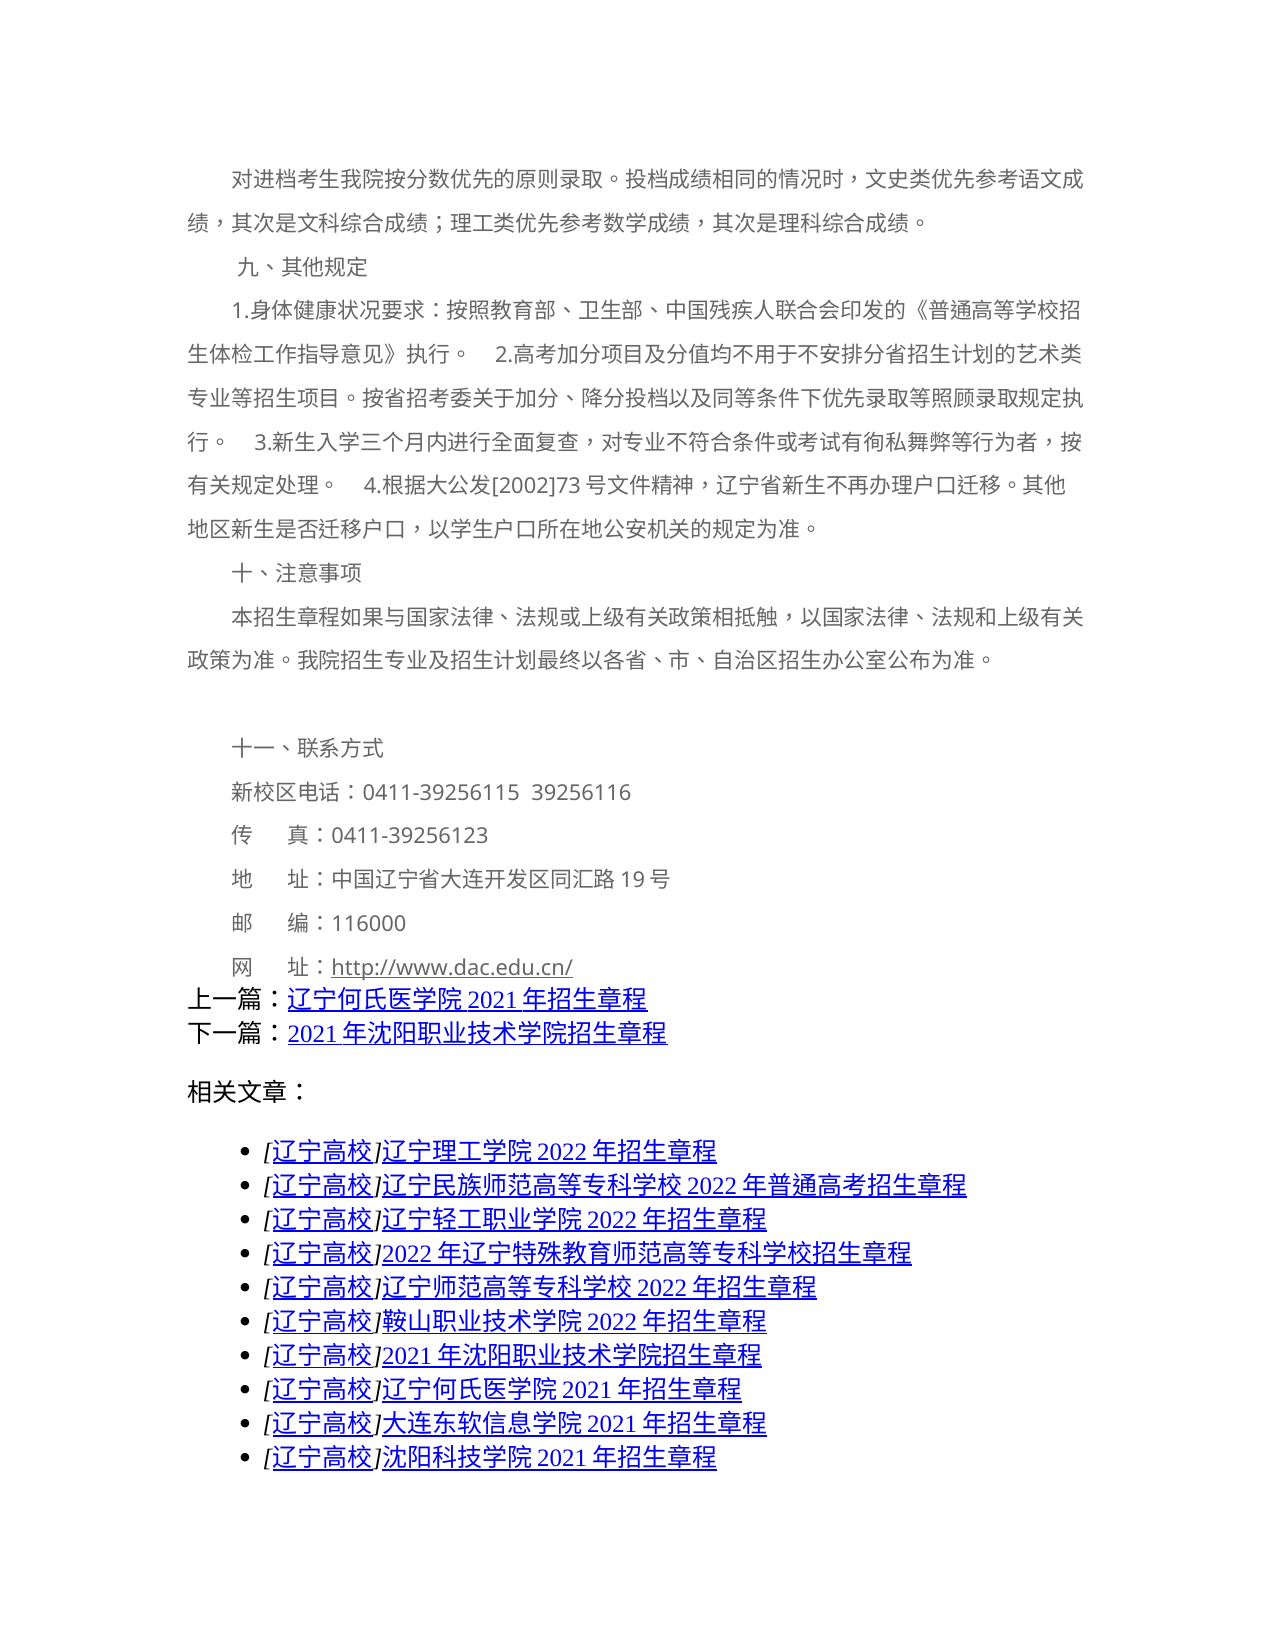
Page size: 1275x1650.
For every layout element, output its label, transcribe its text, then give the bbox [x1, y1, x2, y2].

text 地 址：中国辽宁省大连开发区同汇路19号 [187, 850, 1087, 894]
text 相关文章： [187, 1074, 1087, 1108]
text 十、注意事项 [187, 544, 1087, 587]
text 邮 编：116000 [187, 894, 1087, 937]
text 网 址：http://www.dac.edu.cn/ [187, 937, 1087, 981]
list [辽宁高校]辽宁轻工职业学院2022年招生章程 [241, 1202, 1087, 1236]
list [辽宁高校]辽宁民族师范高等专科学校2022年普通高考招生章程 [241, 1167, 1087, 1202]
list [辽宁高校]辽宁理工学院2022年招生章程 [241, 1133, 1087, 1167]
text 本招生章程如果与国家法律、法规或上级有关政策相抵触，以国家法律、法规和上级有关政策为准。我院招生专业及招生计划最终以各省、市、自治区招生办公室公布为准。 [187, 587, 1087, 675]
list [辽宁高校]沈阳科技学院2021年招生章程 [241, 1440, 1087, 1474]
text 传 真：0411-39256123 [187, 806, 1087, 850]
list [辽宁高校]辽宁何氏医学院2021年招生章程 [241, 1372, 1087, 1406]
list [辽宁高校]大连东软信息学院2021年招生章程 [241, 1406, 1087, 1440]
text 新校区电话：0411-39256115 39256116 [187, 762, 1087, 806]
list [辽宁高校]辽宁师范高等专科学校2022年招生章程 [241, 1270, 1087, 1304]
list [辽宁高校]2022年辽宁特殊教育师范高等专科学校招生章程 [241, 1236, 1087, 1270]
text 1.身体健康状况要求：按照教育部、卫生部、中国残疾人联合会印发的《普通高等学校招生体检工作指导意见》执行。 2.高考加分项目及分值均不用于不安排分省招生计划的艺术类专业等招生项目。按省招考委关于加分、降分投档以及同等条件下优先录取等照顾录取规定执行。 3.新生入学三个月内进行全面复查，对专业不符合条件或考试有徇私舞弊等行为者，按有关规定处理。 4.根据大公发[2002]73号文件精神，辽宁省新生不再办理户口迁移。其他地区新生是否迁移户口，以学生户口所在地公安机关的规定为准。 [187, 281, 1087, 544]
list [辽宁高校]2021年沈阳职业技术学院招生章程 [241, 1338, 1087, 1372]
text 九、其他规定 [187, 237, 1087, 281]
text 上一篇：辽宁何氏医学院2021年招生章程 下一篇：2021年沈阳职业技术学院招生章程 [187, 981, 1087, 1049]
text 十一、联系方式 [187, 719, 1087, 762]
text 对进档考生我院按分数优先的原则录取。投档成绩相同的情况时，文史类优先参考语文成绩，其次是文科综合成绩；理工类优先参考数学成绩，其次是理科综合成绩。 [187, 150, 1087, 237]
list [辽宁高校]鞍山职业技术学院2022年招生章程 [241, 1304, 1087, 1338]
